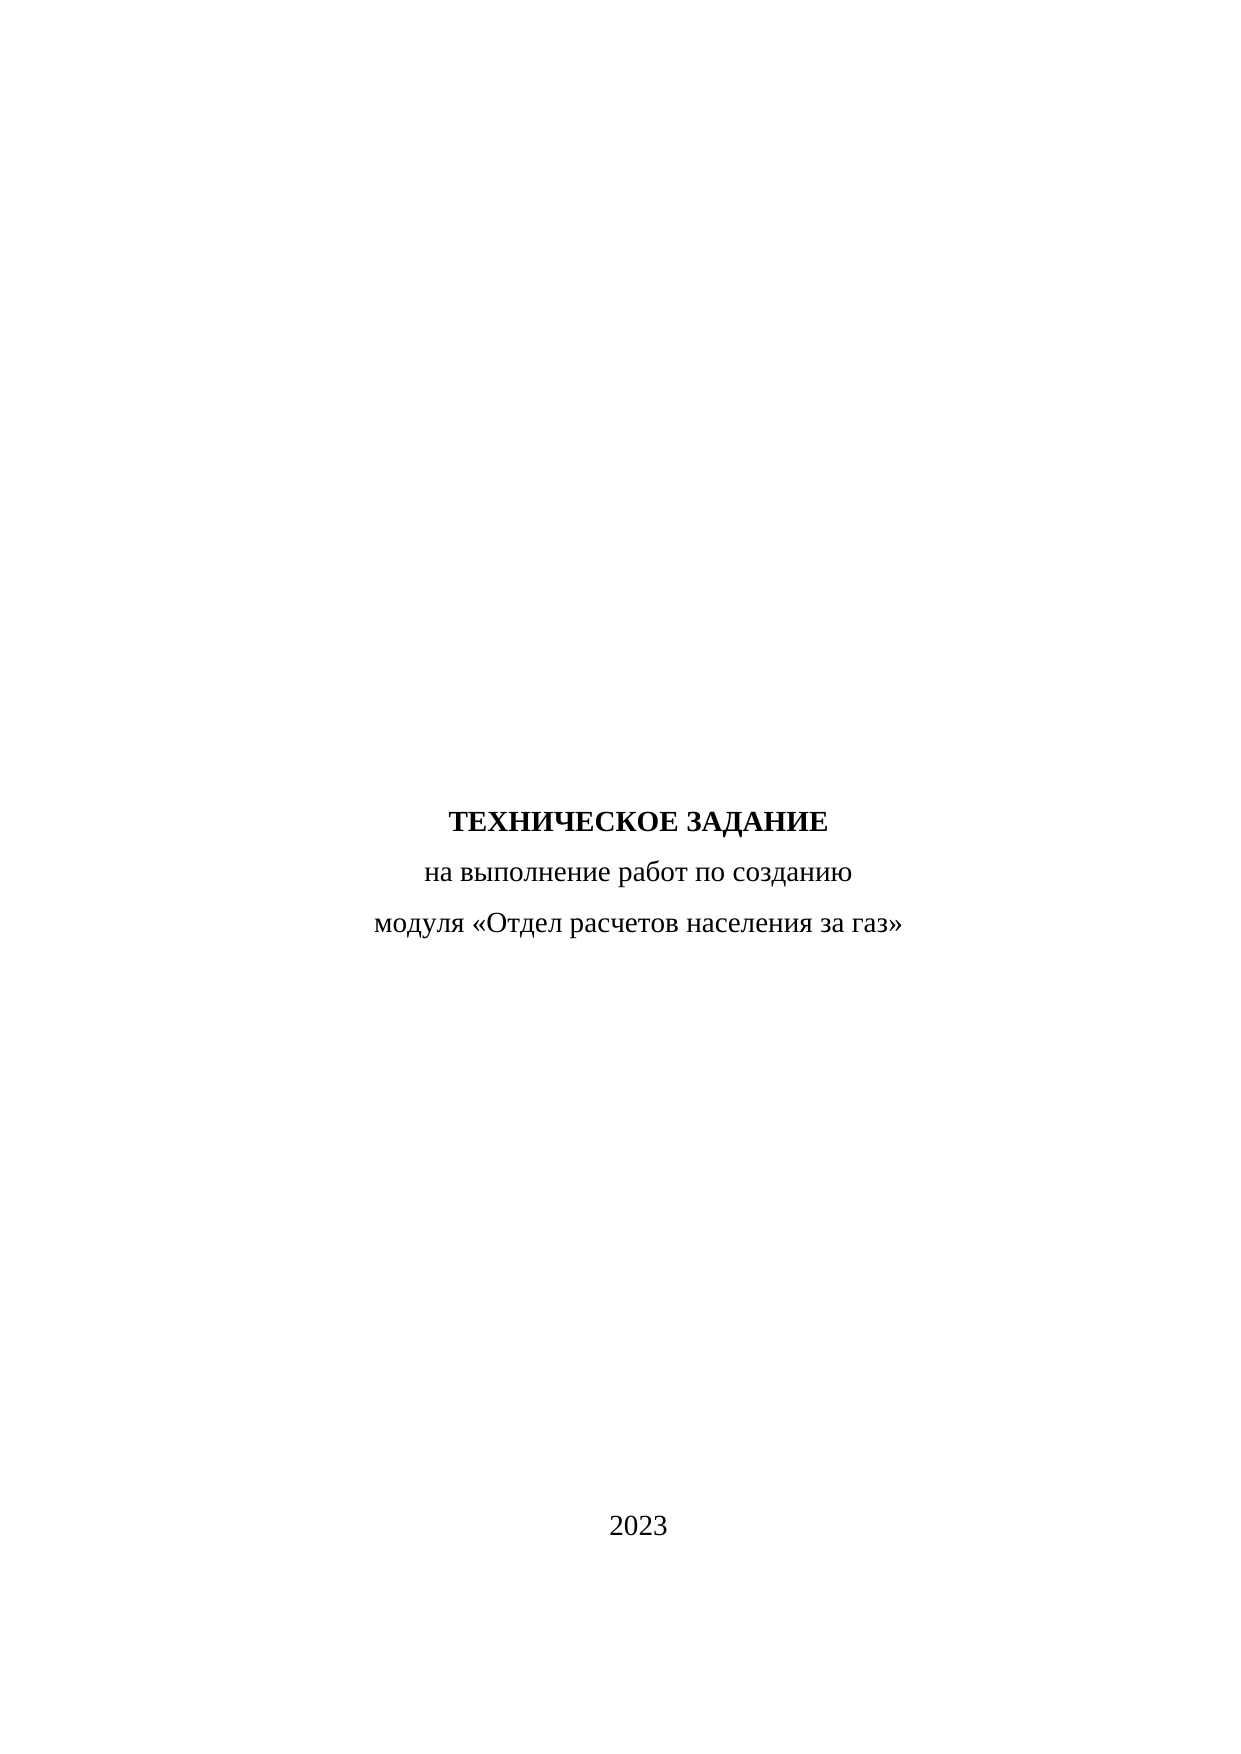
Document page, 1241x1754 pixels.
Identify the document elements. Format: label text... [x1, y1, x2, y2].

text на выполнение работ по созданию [187, 854, 1053, 888]
text 2023 [187, 1508, 1053, 1542]
text ТЕХНИЧЕСКОЕ ЗАДАНИЕ [187, 804, 1053, 838]
text модуля «Отдел расчетов населения за газ» [187, 905, 1053, 938]
